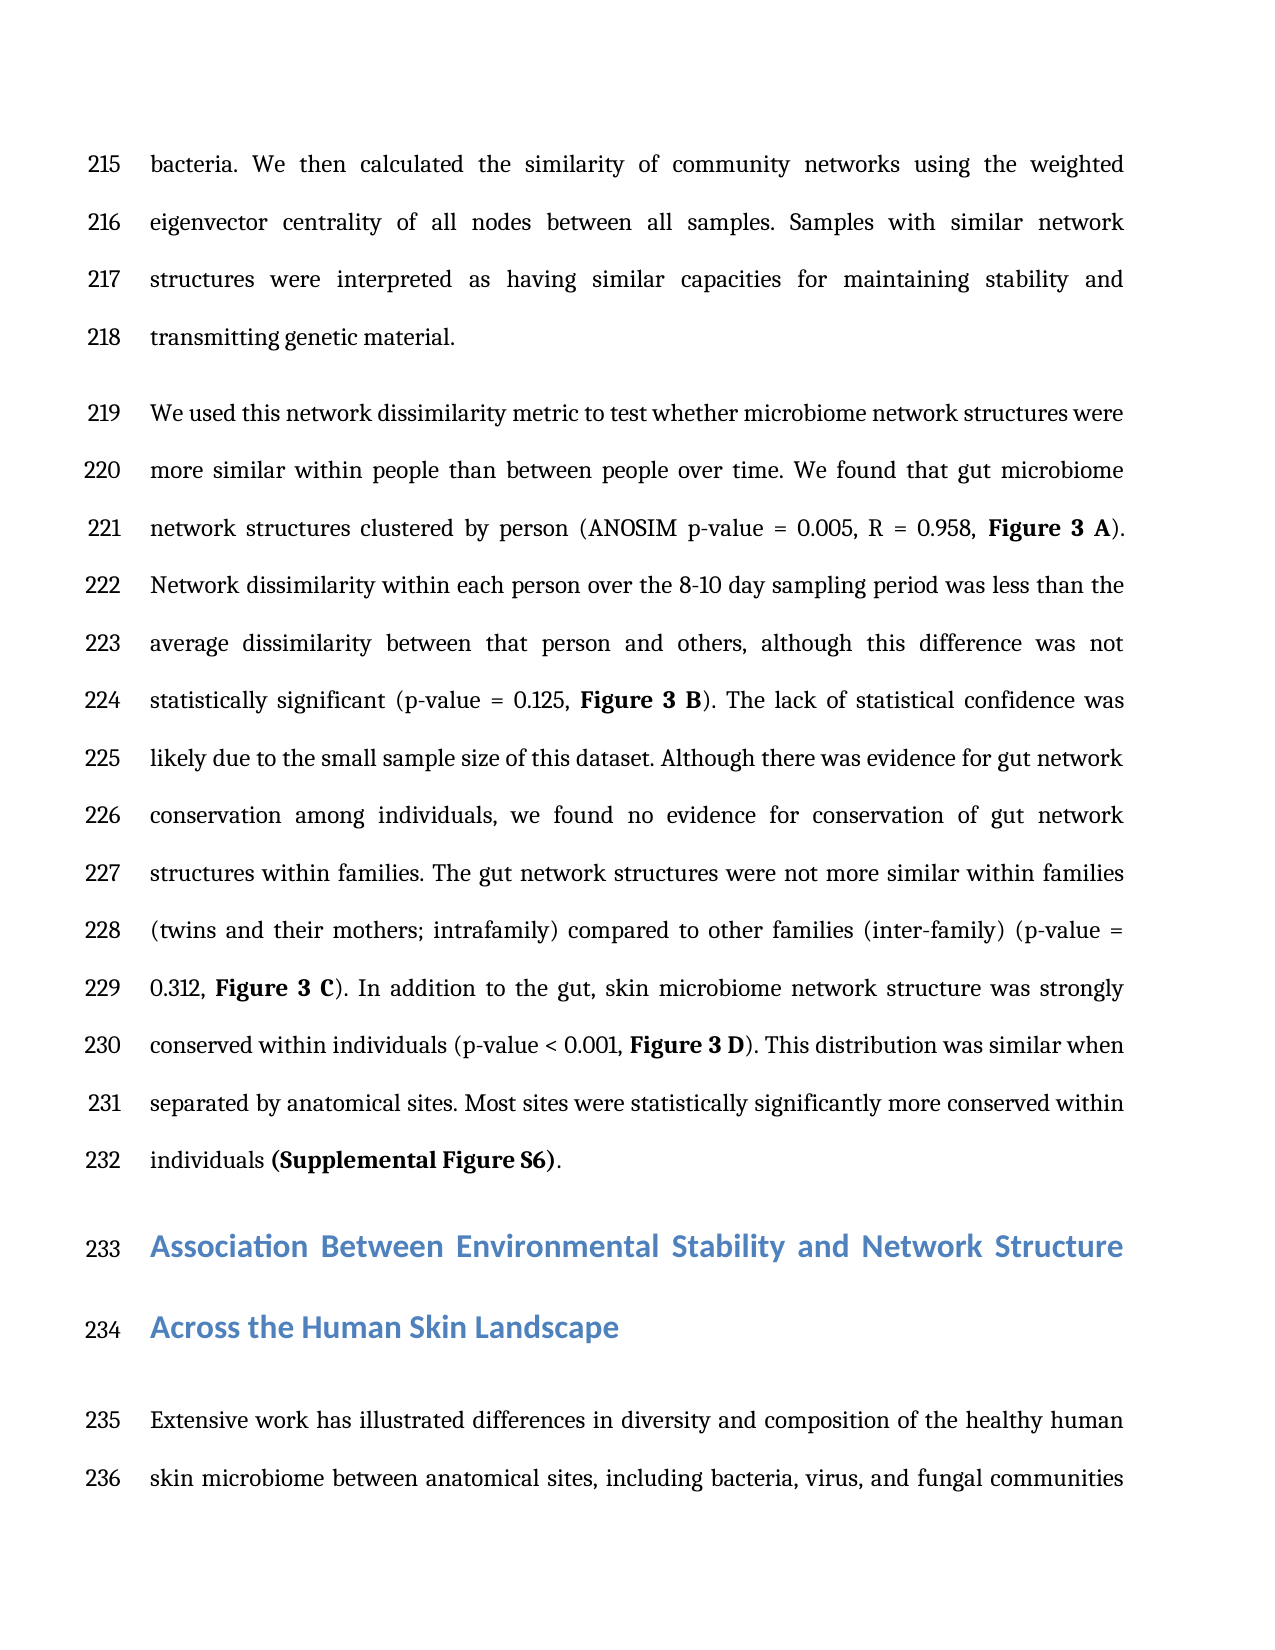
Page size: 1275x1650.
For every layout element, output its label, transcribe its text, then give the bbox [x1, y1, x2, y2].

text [150, 1406, 1125, 1492]
subtitle Association Between Environmental Stability and Network Structure Across the Human Skin Landscape [150, 1224, 1125, 1347]
text We used this network dissimilarity metric to test whether microbiome network structures were more similar within people than between people over time. We found that gut microbiome network structures clustered by person (ANOSIM p-value = 0.005, R = 0.958, Figure 3 A). Network dissimilarity within each person over the 8-10 day sampling period was less than the average dissimilarity between that person and others, although this difference was not statistically significant (p-value = 0.125, Figure 3 B). The lack of statistical confidence was likely due to the small sample size of this dataset. Although there was evidence for gut network conservation among individuals, we found no evidence for conservation of gut network structures within families. The gut network structures were not more similar within families (twins and their mothers; intrafamily) compared to other families (inter-family) (p-value = 0.312, Figure 3 C). In addition to the gut, skin microbiome network structure was strongly conserved within individuals (p-value < 0.001, Figure 3 D). This distribution was similar when separated by anatomical sites. Most sites were statistically significantly more conserved within individuals (Supplemental Figure S6). [150, 399, 1125, 1175]
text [150, 150, 1125, 351]
